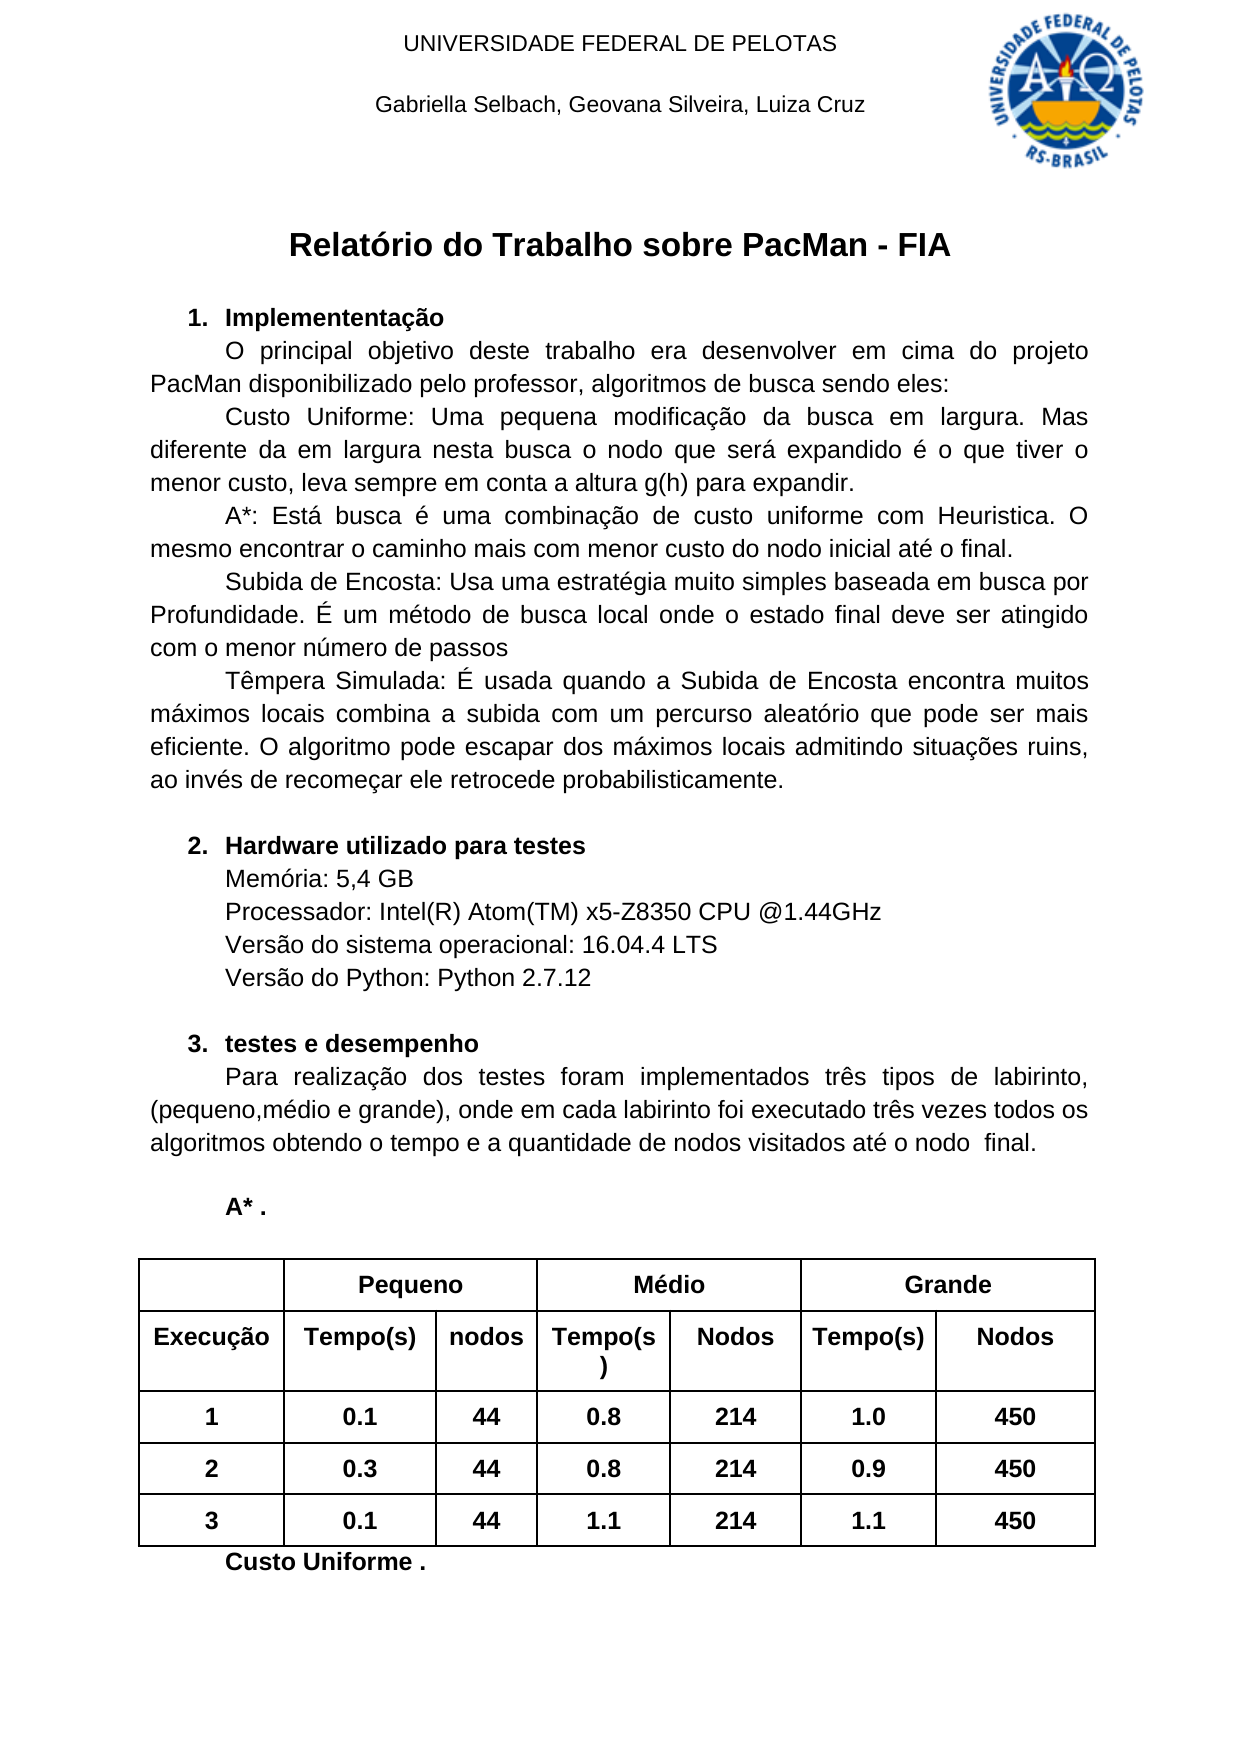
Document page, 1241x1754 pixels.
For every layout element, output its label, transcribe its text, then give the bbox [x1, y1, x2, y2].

table_cell Nodos [937, 1312, 1094, 1390]
table_cell 450 [937, 1392, 1094, 1442]
table_cell 44 [437, 1444, 536, 1493]
text Subida de Encosta: Usa uma estratégia muito simples baseada em busca por Profundidade. É um método de busca local onde o estado final deve ser atingido com o menor número de passos [150, 567, 1090, 662]
table_cell 0.1 [285, 1392, 435, 1442]
table_cell 3 [140, 1495, 283, 1545]
table_header Médio [538, 1260, 800, 1309]
table_cell Tempo(s) [285, 1312, 435, 1390]
text Custo Uniforme . [150, 1547, 1090, 1576]
table_cell 0.8 [538, 1444, 669, 1493]
table_cell Nodos [671, 1312, 800, 1390]
table_cell 1 [140, 1392, 283, 1442]
table_cell 1.1 [538, 1495, 669, 1545]
table_cell Execução [140, 1312, 283, 1390]
picture [975, 0, 1158, 183]
table_cell Tempo(s) [802, 1312, 935, 1390]
text Para realização dos testes foram implementados três tipos de labirinto, (pequeno,médio e grande), onde em cada labirinto foi executado três vezes todos os algoritmos obtendo o tempo e a quantidade de nodos visitados até o nodo final. [150, 1062, 1090, 1157]
table_cell 2 [140, 1444, 283, 1493]
text Memória: 5,4 GB [225, 864, 1090, 893]
table_header Pequeno [285, 1260, 536, 1309]
table_cell 1.0 [802, 1392, 935, 1442]
text A*: Está busca é uma combinação de custo uniforme com Heuristica. O mesmo encontrar o caminho mais com menor custo do nodo inicial até o final. [150, 501, 1090, 562]
table_cell 214 [671, 1392, 800, 1442]
table_cell Tempo(s) [538, 1312, 669, 1390]
list Hardware utilizado para testes [187, 831, 1090, 860]
table_cell 0.9 [802, 1444, 935, 1493]
table_cell 44 [437, 1392, 536, 1442]
table_cell nodos [437, 1312, 536, 1390]
table_cell 450 [937, 1495, 1094, 1545]
table_cell 0.8 [538, 1392, 669, 1442]
text Versão do Python: Python 2.7.12 [225, 963, 1090, 992]
text Processador: Intel(R) Atom(TM) x5-Z8350 CPU @1.44GHz [225, 897, 1090, 926]
table_cell 214 [671, 1495, 800, 1545]
table_header Grande [802, 1260, 1094, 1309]
text Têmpera Simulada: É usada quando a Subida de Encosta encontra muitos máximos locais combina a subida com um percurso aleatório que pode ser mais eficiente. O algoritmo pode escapar dos máximos locais admitindo situações ruins, ao invés de recomeçar ele retrocede probabilisticamente. [150, 666, 1090, 794]
list Implemententação [187, 303, 1090, 331]
table_cell 0.1 [285, 1495, 435, 1545]
list testes e desempenho [187, 1029, 1090, 1058]
table_cell 214 [671, 1444, 800, 1493]
text Versão do sistema operacional: 16.04.4 LTS [225, 930, 1090, 959]
text Custo Uniforme: Uma pequena modificação da busca em largura. Mas diferente da em largura nesta busca o nodo que será expandido é o que tiver o menor custo, leva sempre em conta a altura g(h) para expandir. [150, 402, 1090, 496]
table_header [140, 1260, 283, 1309]
table_cell 1.1 [802, 1495, 935, 1545]
table_cell 44 [437, 1495, 536, 1545]
text A* . [150, 1192, 1090, 1221]
table_cell 0.3 [285, 1444, 435, 1493]
table_cell 450 [937, 1444, 1094, 1493]
text O principal objetivo deste trabalho era desenvolver em cima do projeto PacMan disponibilizado pelo professor, algoritmos de busca sendo eles: [150, 336, 1090, 397]
text Relatório do Trabalho sobre PacMan - FIA [150, 225, 1090, 264]
